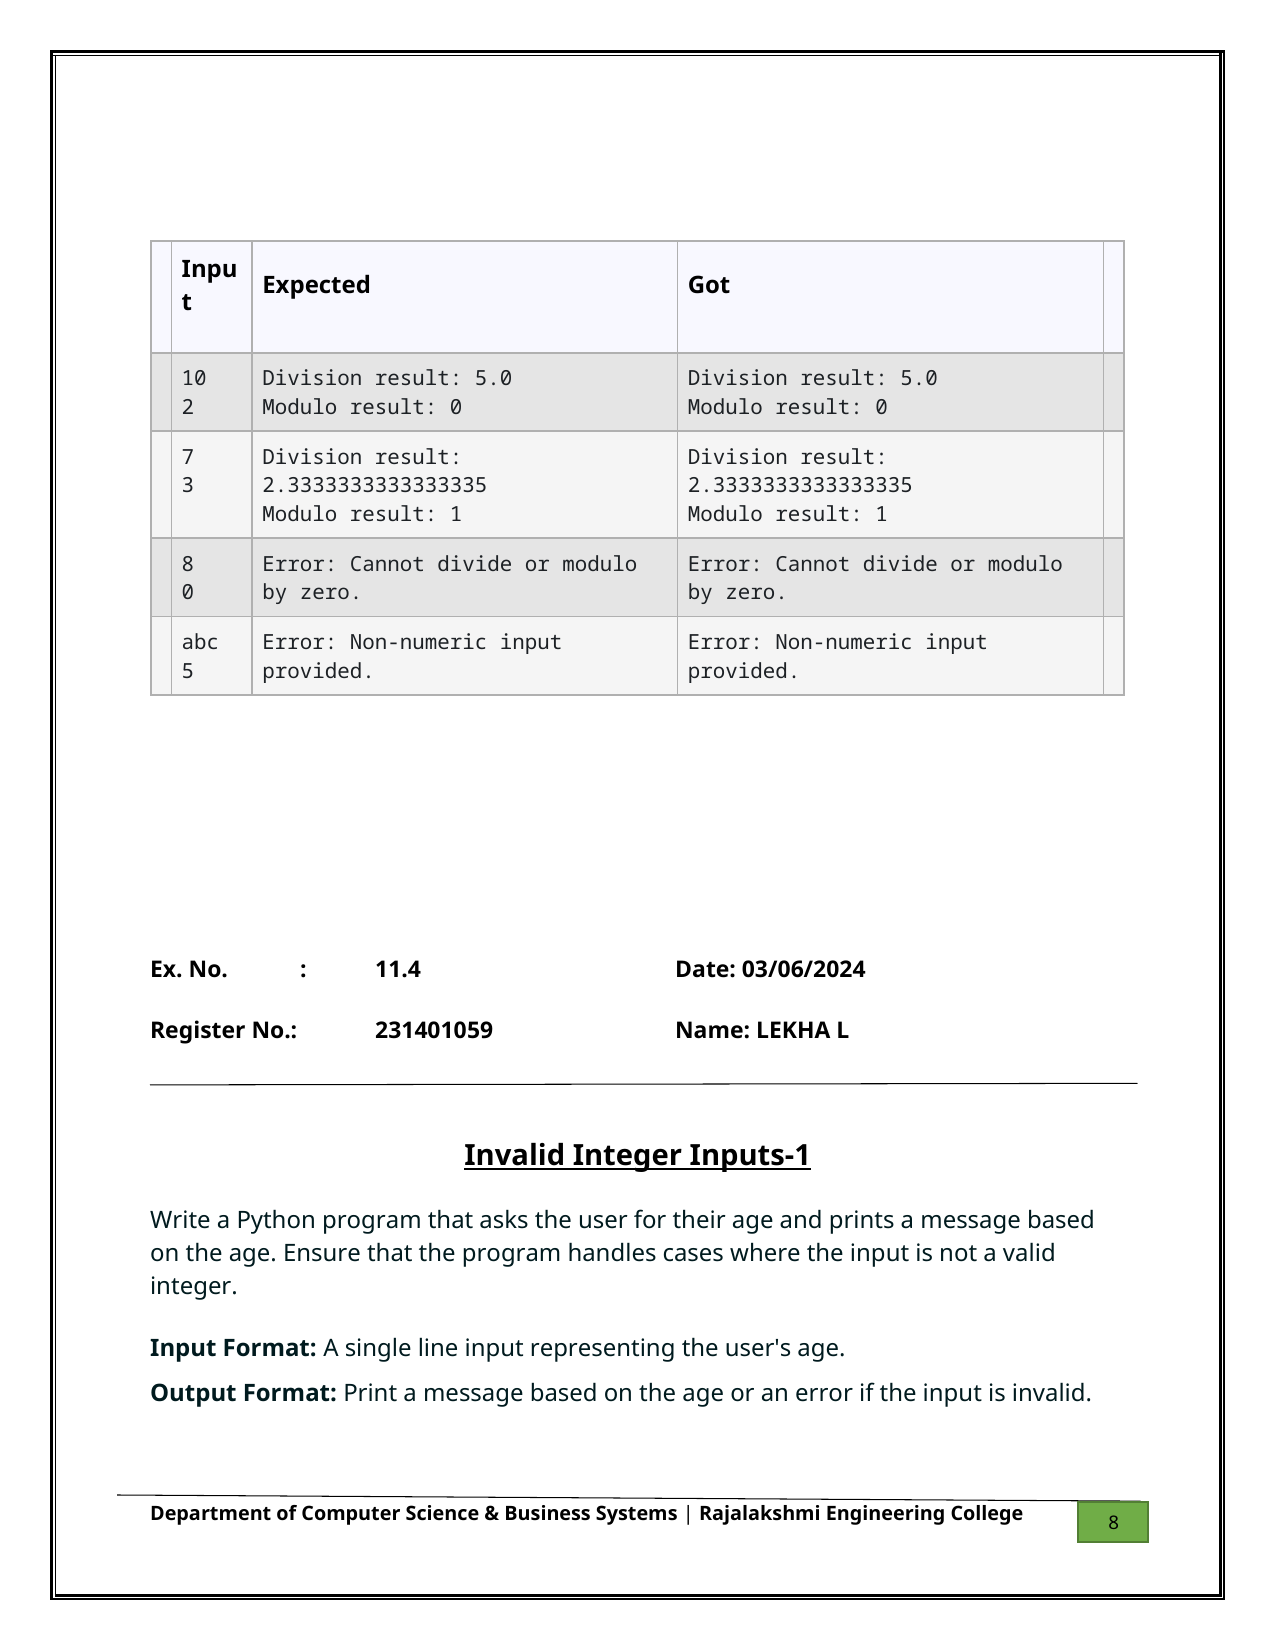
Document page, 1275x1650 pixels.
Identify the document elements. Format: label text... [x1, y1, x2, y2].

table_cell [152, 354, 171, 430]
table_cell Error: Non-numeric input provided. [678, 617, 1103, 694]
table_cell [1104, 354, 1123, 430]
table_cell Error: Non-numeric input provided. [253, 617, 677, 694]
table_cell [152, 432, 171, 537]
table_cell 7 3 [172, 432, 251, 537]
text Write a Python program that asks the user for their age and prints a message based on the age. Ensure that the program handles cases where the input is not a valid integer. [150, 1203, 1125, 1301]
table_header [1104, 242, 1123, 352]
table_cell Division result: 2.3333333333333335 Modulo result: 1 [678, 432, 1103, 537]
table_cell Error: Cannot divide or modulo by zero. [253, 539, 677, 616]
table_cell Error: Cannot divide or modulo by zero. [678, 539, 1103, 616]
table_header [152, 242, 171, 352]
table_header Got [678, 242, 1103, 352]
table_cell [1104, 617, 1123, 694]
text Invalid Integer Inputs-1 [150, 1134, 1125, 1174]
table_header Input [172, 242, 251, 352]
text Input Format: A single line input representing the user's age. [150, 1330, 1125, 1363]
table_cell [1104, 432, 1123, 537]
table_cell [1104, 539, 1123, 616]
text Register No.: 231401059 Name: LEKHA L [150, 1014, 1125, 1045]
table_cell Division result: 5.0 Modulo result: 0 [678, 354, 1103, 430]
table_cell 10 2 [172, 354, 251, 430]
table_cell 8 0 [172, 539, 251, 616]
table_cell Division result: 5.0 Modulo result: 0 [253, 354, 677, 430]
table_cell Division result: 2.3333333333333335 Modulo result: 1 [253, 432, 677, 537]
text Output Format: Print a message based on the age or an error if the input is invalid. [150, 1375, 1125, 1408]
table_cell abc 5 [172, 617, 251, 694]
table_cell [152, 539, 171, 616]
text Ex. No. : 11.4 Date: 03/06/2024 [150, 953, 1125, 984]
table_header Expected [253, 242, 677, 352]
table_cell [152, 617, 171, 694]
